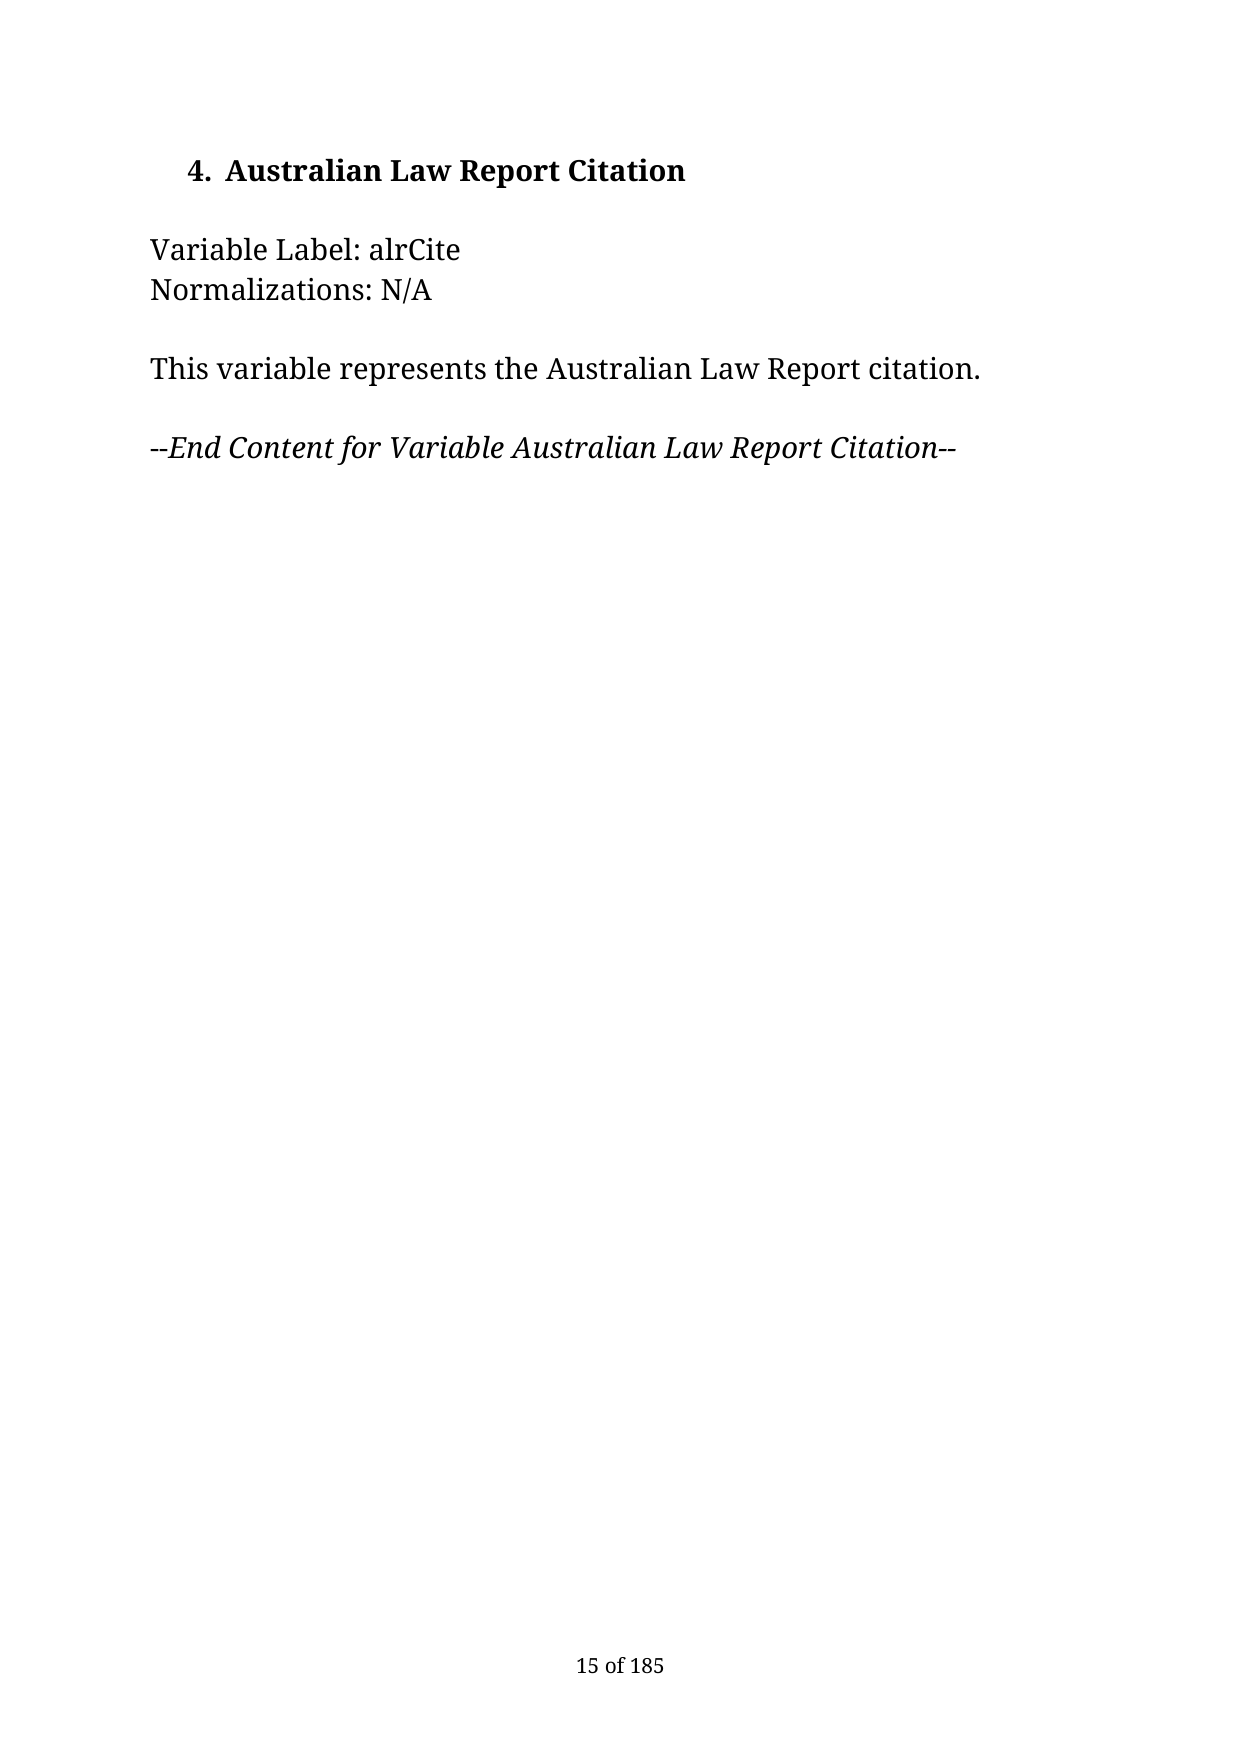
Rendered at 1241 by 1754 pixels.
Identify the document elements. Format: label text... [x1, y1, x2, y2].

text Normalizations: N/A [150, 269, 1090, 309]
text This variable represents the Australian Law Report citation. [150, 348, 1090, 388]
text Variable Label: alrCite [150, 229, 1090, 269]
text --End Content for Variable Australian Law Report Citation-- [150, 428, 1090, 467]
text Australian Law Report Citation [187, 150, 1090, 190]
